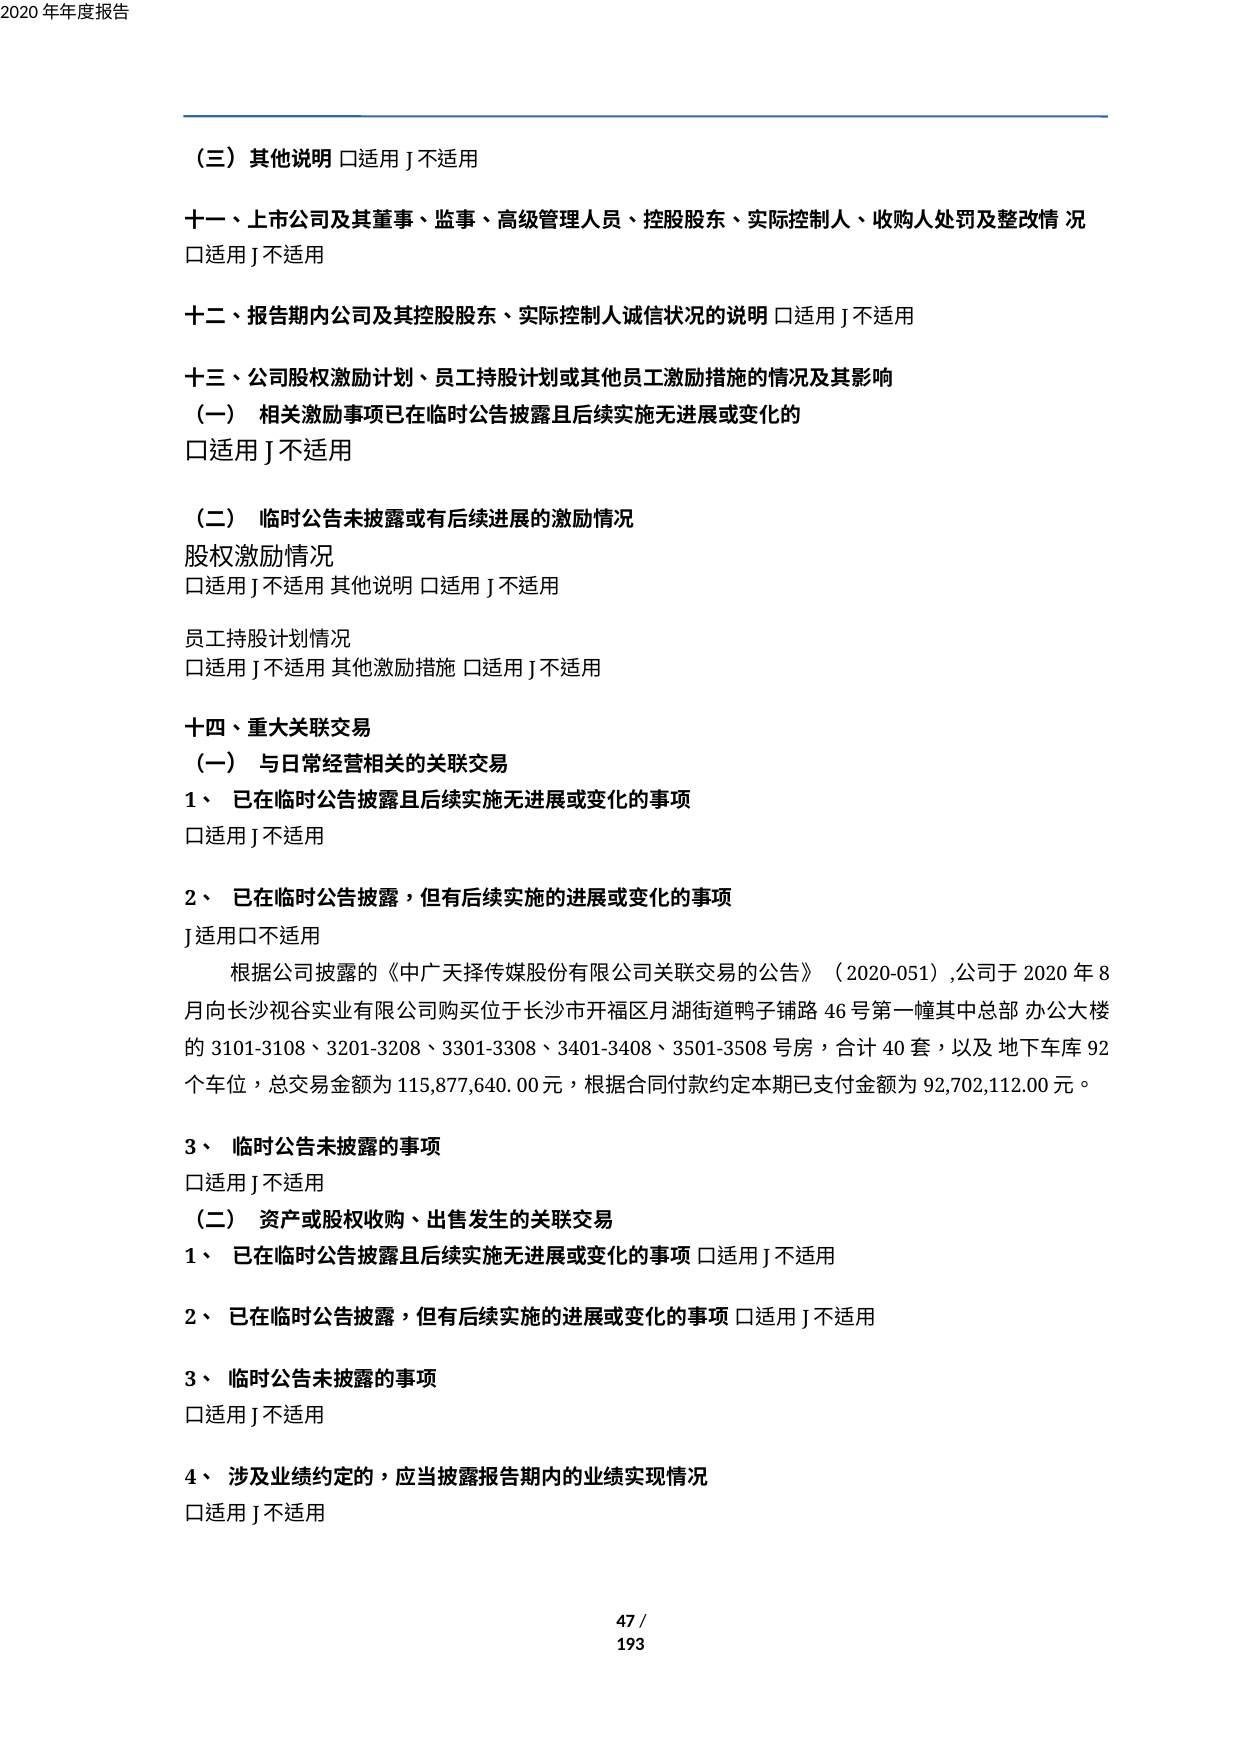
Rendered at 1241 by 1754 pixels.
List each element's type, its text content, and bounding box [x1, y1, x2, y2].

text （二） 临时公告未披露或有后续进展的激励情况 [184, 498, 1110, 534]
text （三）其他说明 口适用 J不适用 [184, 138, 1110, 173]
text J适用口不适用 [184, 913, 1110, 951]
text 口适用J不适用 [184, 233, 1110, 269]
text 2、 已在临时公告披露，但有后续实施的进展或变化的事项 [184, 876, 1110, 913]
text （二） 资产或股权收购、出售发生的关联交易 [184, 1198, 1110, 1234]
text 1、 已在临时公告披露且后续实施无进展或变化的事项 口适用J不适用 [184, 1234, 1110, 1271]
text 股权激励情况 [184, 542, 1110, 571]
text （一） 相关激励事项已在临时公告披露且后续实施无进展或变化的 [184, 393, 1110, 429]
text 十一、上市公司及其董事、监事、高级管理人员、控股股东、实际控制人、收购人处罚及整改情 况 [184, 205, 1110, 233]
text 2、 已在临时公告披露，但有后续实施的进展或变化的事项 口适用 J不适用 [184, 1296, 1110, 1331]
text 十三、公司股权激励计划、员工持股计划或其他员工激励措施的情况及其影响 [184, 356, 1110, 393]
text 1、 已在临时公告披露且后续实施无进展或变化的事项 [184, 778, 1110, 815]
text 口适用J不适用 [184, 1394, 1110, 1429]
text 3、 临时公告未披露的事项 [184, 1358, 1110, 1394]
text 根据公司披露的《中广天择传媒股份有限公司关联交易的公告》（2020-051）,公司于2020 年8月向长沙视谷实业有限公司购买位于长沙市开福区月湖街道鸭子铺路46号第一幢其中总部 办公大楼的 3101-3108、3201-3208、3301-3308、3401-3408、3501-3508 号房，合计 40 套，以及 地下车库92个车位，总交易金额为115,877,640. 00元，根据合同付款约定本期已支付金额为 92,702,112.00 元。 [184, 951, 1110, 1100]
text 口适用J不适用 [184, 815, 1110, 851]
text 口适用J不适用 其他说明 口适用 J不适用 [184, 571, 1110, 599]
text 4、 涉及业绩约定的，应当披露报告期内的业绩实现情况 [184, 1456, 1110, 1492]
text 员工持股计划情况 [184, 624, 1110, 652]
text 口适用J不适用 [184, 429, 1110, 467]
text 口适用 J不适用 [184, 1492, 1110, 1527]
text （一） 与日常经营相关的关联交易 [184, 742, 1110, 778]
text 十四、重大关联交易 [184, 706, 1110, 742]
text 十二、报告期内公司及其控股股东、实际控制人诚信状况的说明 口适用 J不适用 [184, 294, 1110, 331]
text 3、 临时公告未披露的事项 [184, 1125, 1110, 1162]
text 口适用J不适用 [184, 1162, 1110, 1198]
text 口适用 J不适用 其他激励措施 口适用J不适用 [184, 652, 1110, 681]
